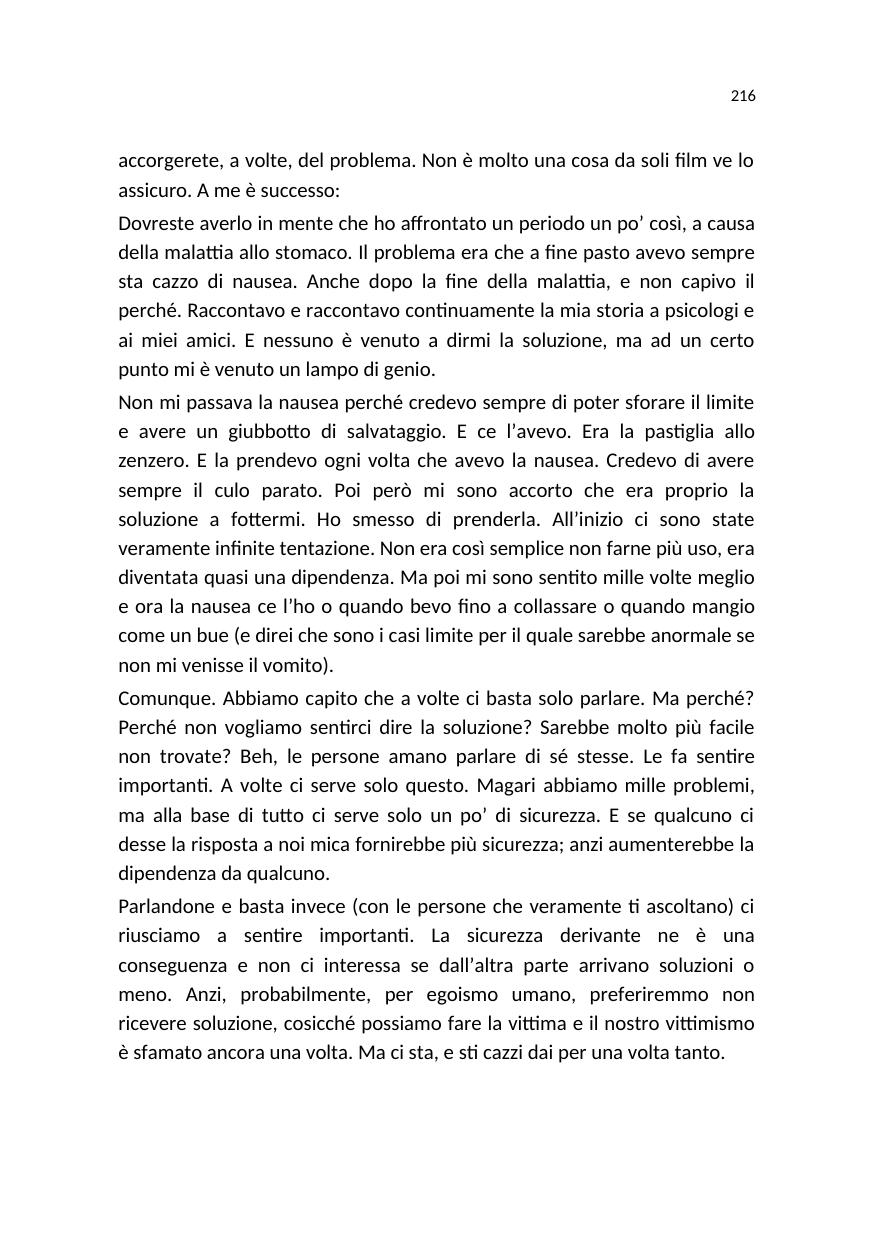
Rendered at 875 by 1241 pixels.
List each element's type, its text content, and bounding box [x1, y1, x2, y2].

text Comunque. Abbiamo capito che a volte ci basta solo parlare. Ma perché? Perché non vogliamo sentirci dire la soluzione? Sarebbe molto più facile non trovate? Beh, le persone amano parlare di sé stesse. Le fa sentire importanti. A volte ci serve solo questo. Magari abbiamo mille problemi, ma alla base di tutto ci serve solo un po’ di sicurezza. E se qualcuno ci desse la risposta a noi mica fornirebbe più sicurezza; anzi aumenterebbe la dipendenza da qualcuno. [118, 685, 756, 886]
text Parlandone e basta invece (con le persone che veramente ti ascoltano) ci riusciamo a sentire importanti. La sicurezza derivante ne è una conseguenza e non ci interessa se dall’altra parte arrivano soluzioni o meno. Anzi, probabilmente, per egoismo umano, preferiremmo non ricevere soluzione, cosicché possiamo fare la vittima e il nostro vittimismo è sfamato ancora una volta. Ma ci sta, e sti cazzi dai per una volta tanto. [118, 893, 756, 1065]
text Non mi passava la nausea perché credevo sempre di poter sforare il limite e avere un giubbotto di salvataggio. E ce l’avevo. Era la pastiglia allo zenzero. E la prendevo ogni volta che avevo la nausea. Credevo di avere sempre il culo parato. Poi però mi sono accorto che era proprio la soluzione a fottermi. Ho smesso di prenderla. All’inizio ci sono state veramente infinite tentazione. Non era così semplice non farne più uso, era diventata quasi una dipendenza. Ma poi mi sono sentito mille volte meglio e ora la nausea ce l’ho o quando bevo fino a collassare o quando mangio come un bue (e direi che sono i casi limite per il quale sarebbe anormale se non mi venisse il vomito). [118, 389, 756, 677]
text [118, 148, 756, 202]
text Dovreste averlo in mente che ho affrontato un periodo un po’ così, a causa della malattia allo stomaco. Il problema era che a fine pasto avevo sempre sta cazzo di nausea. Anche dopo la fine della malattia, e non capivo il perché. Raccontavo e raccontavo continuamente la mia storia a psicologi e ai miei amici. E nessuno è venuto a dirmi la soluzione, ma ad un certo punto mi è venuto un lampo di genio. [118, 210, 756, 381]
